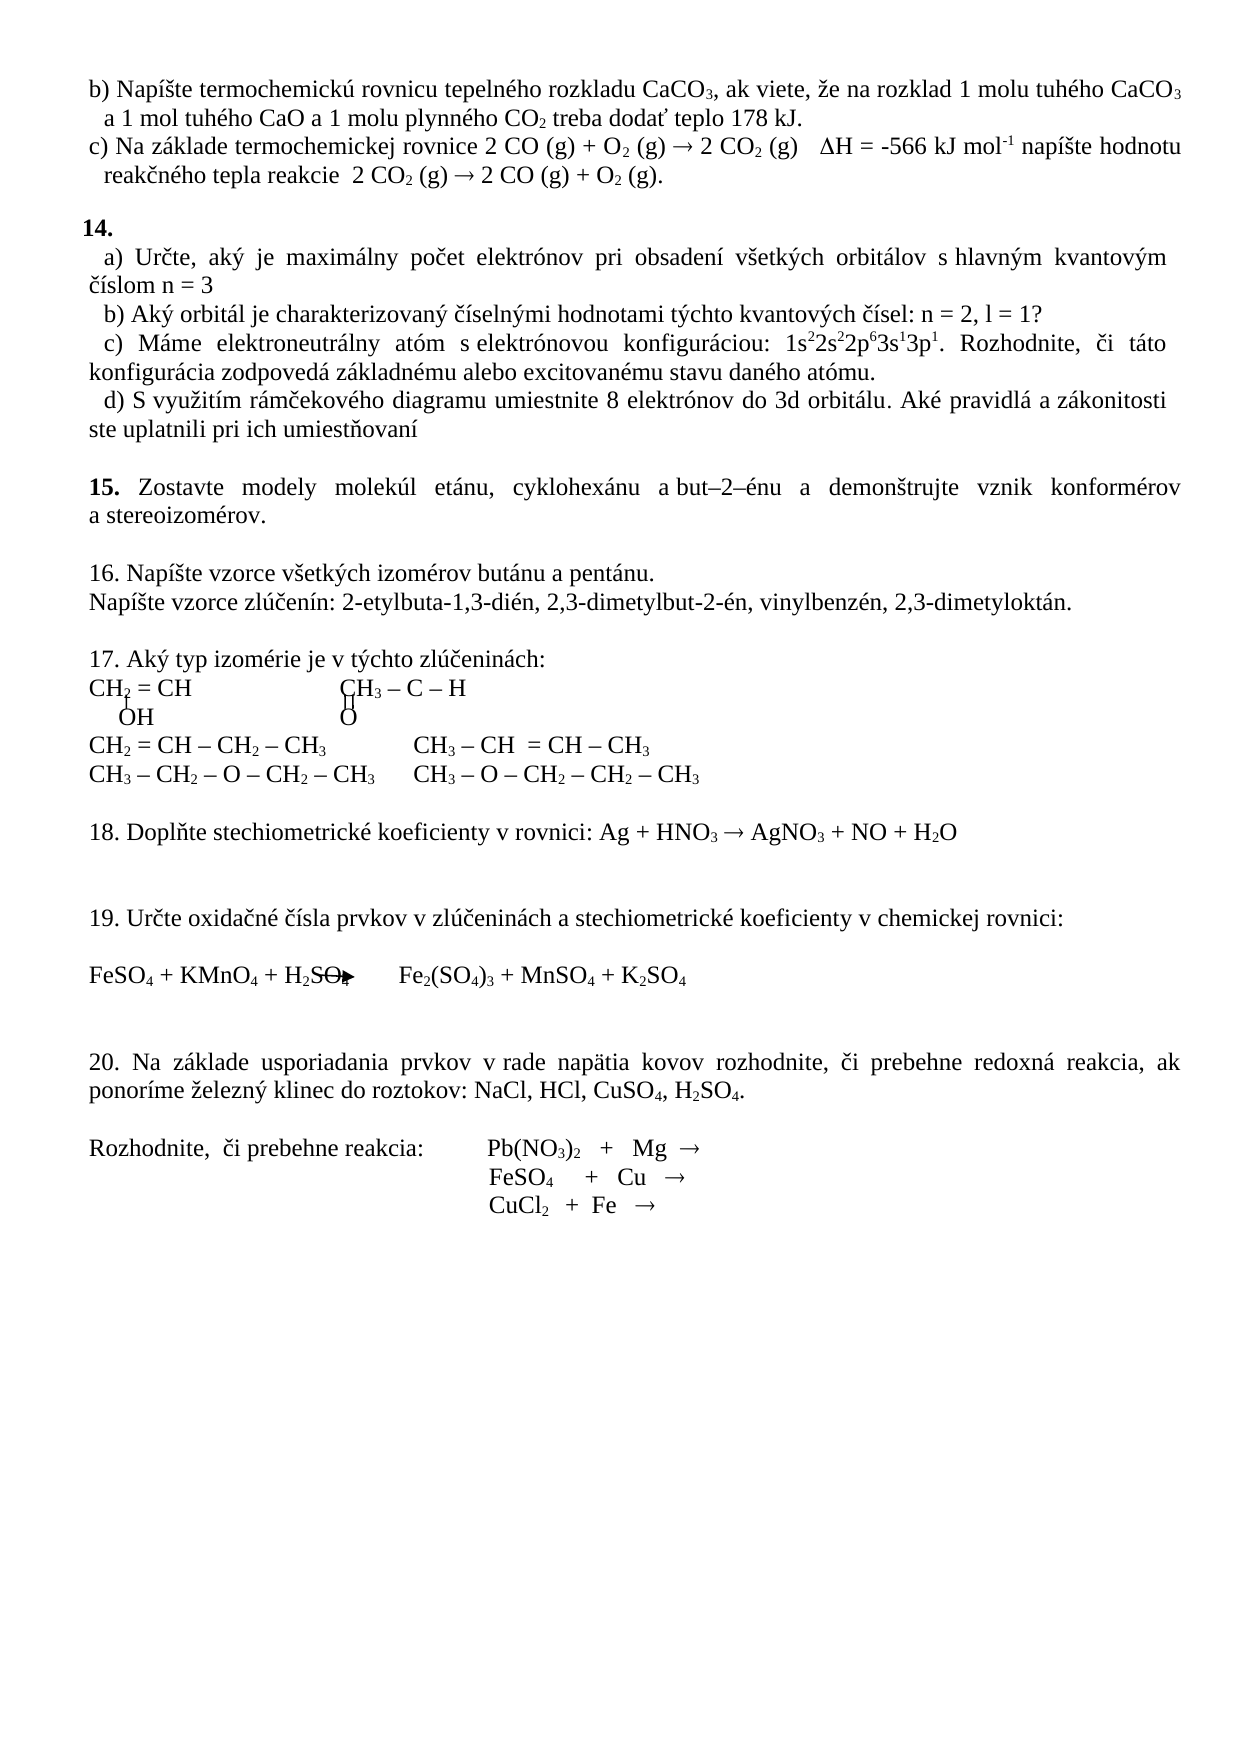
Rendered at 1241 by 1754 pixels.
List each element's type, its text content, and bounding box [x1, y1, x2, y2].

text OH O [89, 702, 1181, 730]
text FeSO4 + KMnO4 + H2SO4 Fe2(SO4)3 + MnSO4 + K2SO4 [89, 960, 1181, 989]
text d) S využitím rámčekového diagramu umiestnite 8 elektrónov do 3d orbitálu. Aké pravidlá a zákonitosti ste uplatnili pri ich umiestňovaní [89, 385, 1167, 443]
text FeSO4 + Cu  [89, 1162, 1181, 1190]
text b) Aký orbitál je charakterizovaný číselnými hodnotami týchto kvantových čísel: n = 2, l = 1? [89, 299, 1167, 328]
text Napíšte vzorce zlúčenín: 2-etylbuta-1,3-dién, 2,3-dimetylbut-2-én, vinylbenzén, 2,3-dimetyloktán. [89, 587, 1181, 615]
text c) Máme elektroneutrálny atóm s elektrónovou konfiguráciou: 1s22s22p63s13p1. Rozhodnite, či táto konfigurácia zodpovedá základnému alebo excitovanému stavu daného atómu. [89, 328, 1167, 385]
text CH2 = CH – CH2 – CH3 CH3 – CH = CH – CH3 [89, 730, 1181, 759]
text 18. Doplňte stechiometrické koeficienty v rovnici: Ag + HNO3  AgNO3 + NO + H2O [89, 817, 1181, 845]
text 16. Napíšte vzorce všetkých izomérov butánu a pentánu. [89, 558, 1181, 587]
text c) Na základe termochemickej rovnice 2 CO (g) + O2 (g)  2 CO2 (g) H = -566 kJ mol-1 napíšte hodnotu reakčného tepla reakcie 2 CO2 (g)  2 CO (g) + O2 (g). [89, 131, 1181, 189]
text a) Určte, aký je maximálny počet elektrónov pri obsadení všetkých orbitálov s hlavným kvantovým číslom n = 3 [89, 242, 1167, 299]
text 17. Aký typ izomérie je v týchto zlúčeninách: [89, 644, 1181, 673]
text CH2 = CH CH3 – C – H [89, 673, 1181, 702]
text 14. [82, 213, 1181, 242]
text b) Napíšte termochemickú rovnicu tepelného rozkladu CaCO3, ak viete, že na rozklad 1 molu tuhého CaCO3 a 1 mol tuhého CaO a 1 molu plynného CO2 treba dodať teplo 178 kJ. [89, 74, 1181, 131]
text 19. Určte oxidačné čísla prvkov v zlúčeninách a stechiometrické koeficienty v chemickej rovnici: [89, 903, 1181, 932]
text Rozhodnite, či prebehne reakcia: Pb(NO3)2 + Mg  [89, 1133, 1181, 1162]
text CuCl2 + Fe  [89, 1190, 1181, 1219]
text 15. Zostavte modely molekúl etánu, cyklohexánu a but–2–énu a demonštrujte vznik konformérov a stereoizomérov. [89, 472, 1181, 529]
text CH3 – CH2 – O – CH2 – CH3 CH3 – O – CH2 – CH2 – CH3 [89, 759, 1181, 788]
text 20. Na základe usporiadania prvkov v rade napätia kovov rozhodnite, či prebehne redoxná reakcia, ak ponoríme železný klinec do roztokov: NaCl, HCl, CuSO4, H2SO4. [89, 1047, 1181, 1104]
